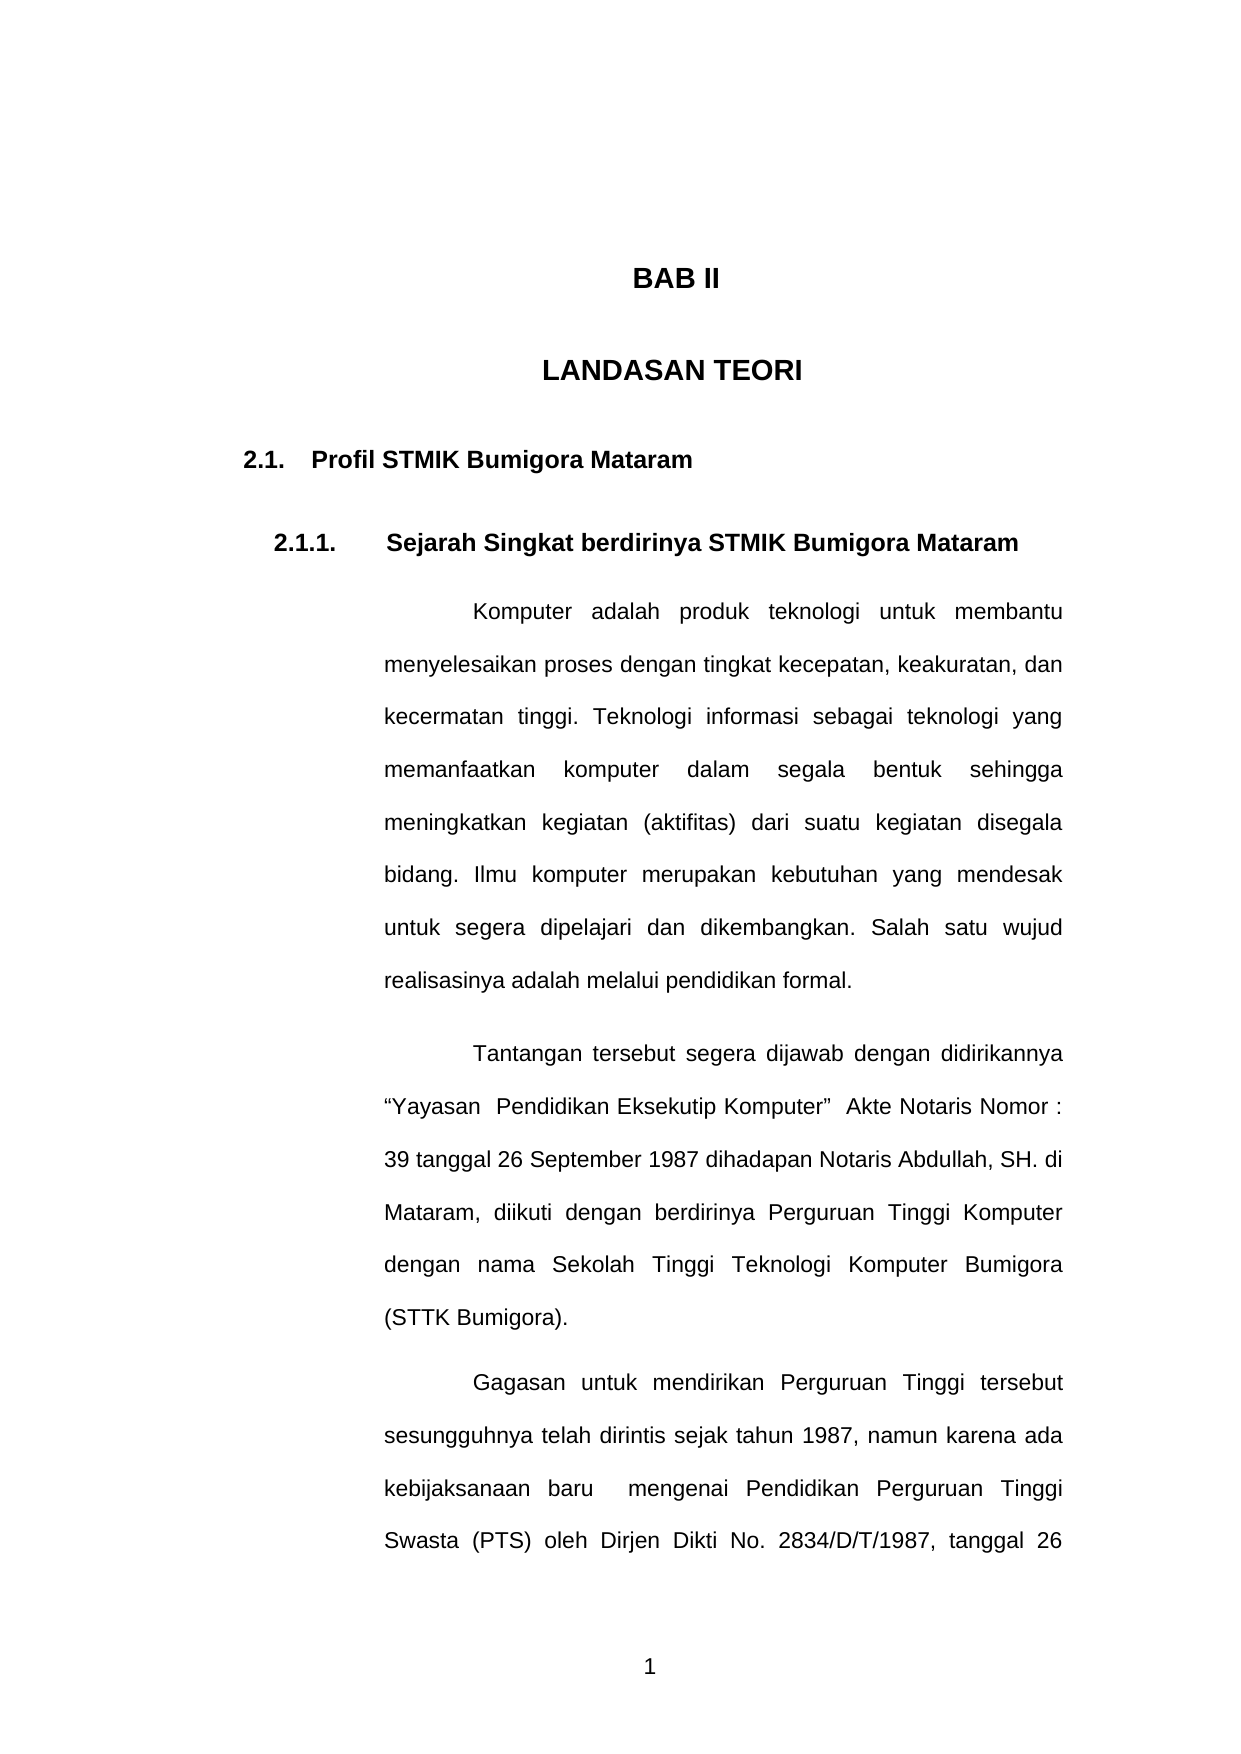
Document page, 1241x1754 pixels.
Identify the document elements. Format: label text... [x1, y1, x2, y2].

text Tantangan tersebut segera dijawab dengan didirikannya “Yayasan Pendidikan Eksekutip Komputer” Akte Notaris Nomor : 39 tanggal 26 September 1987 dihadapan Notaris Abdullah, SH. di Mataram, diikuti dengan berdirinya Perguruan Tinggi Komputer dengan nama Sekolah Tinggi Teknologi Komputer Bumigora (STTK Bumigora). [384, 1040, 1063, 1330]
subtitle Sejarah Singkat berdirinya STMIK Bumigora Mataram [274, 528, 1063, 557]
text Komputer adalah produk teknologi untuk membantu menyelesaikan proses dengan tingkat kecepatan, keakuratan, dan kecermatan tinggi. Teknologi informasi sebagai teknologi yang memanfaatkan komputer dalam segala bentuk sehingga meningkatkan kegiatan (aktifitas) dari suatu kegiatan disegala bidang. Ilmu komputer merupakan kebutuhan yang mendesak untuk segera dipelajari dan dikembangkan. Salah satu wujud realisasinya adalah melalui pendidikan formal. [384, 598, 1063, 993]
subtitle BAB II [281, 261, 1063, 295]
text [384, 1369, 1063, 1554]
subtitle Profil STMIK Bumigora Mataram [243, 445, 1063, 474]
subtitle LANDASAN TEORI [281, 353, 1063, 387]
